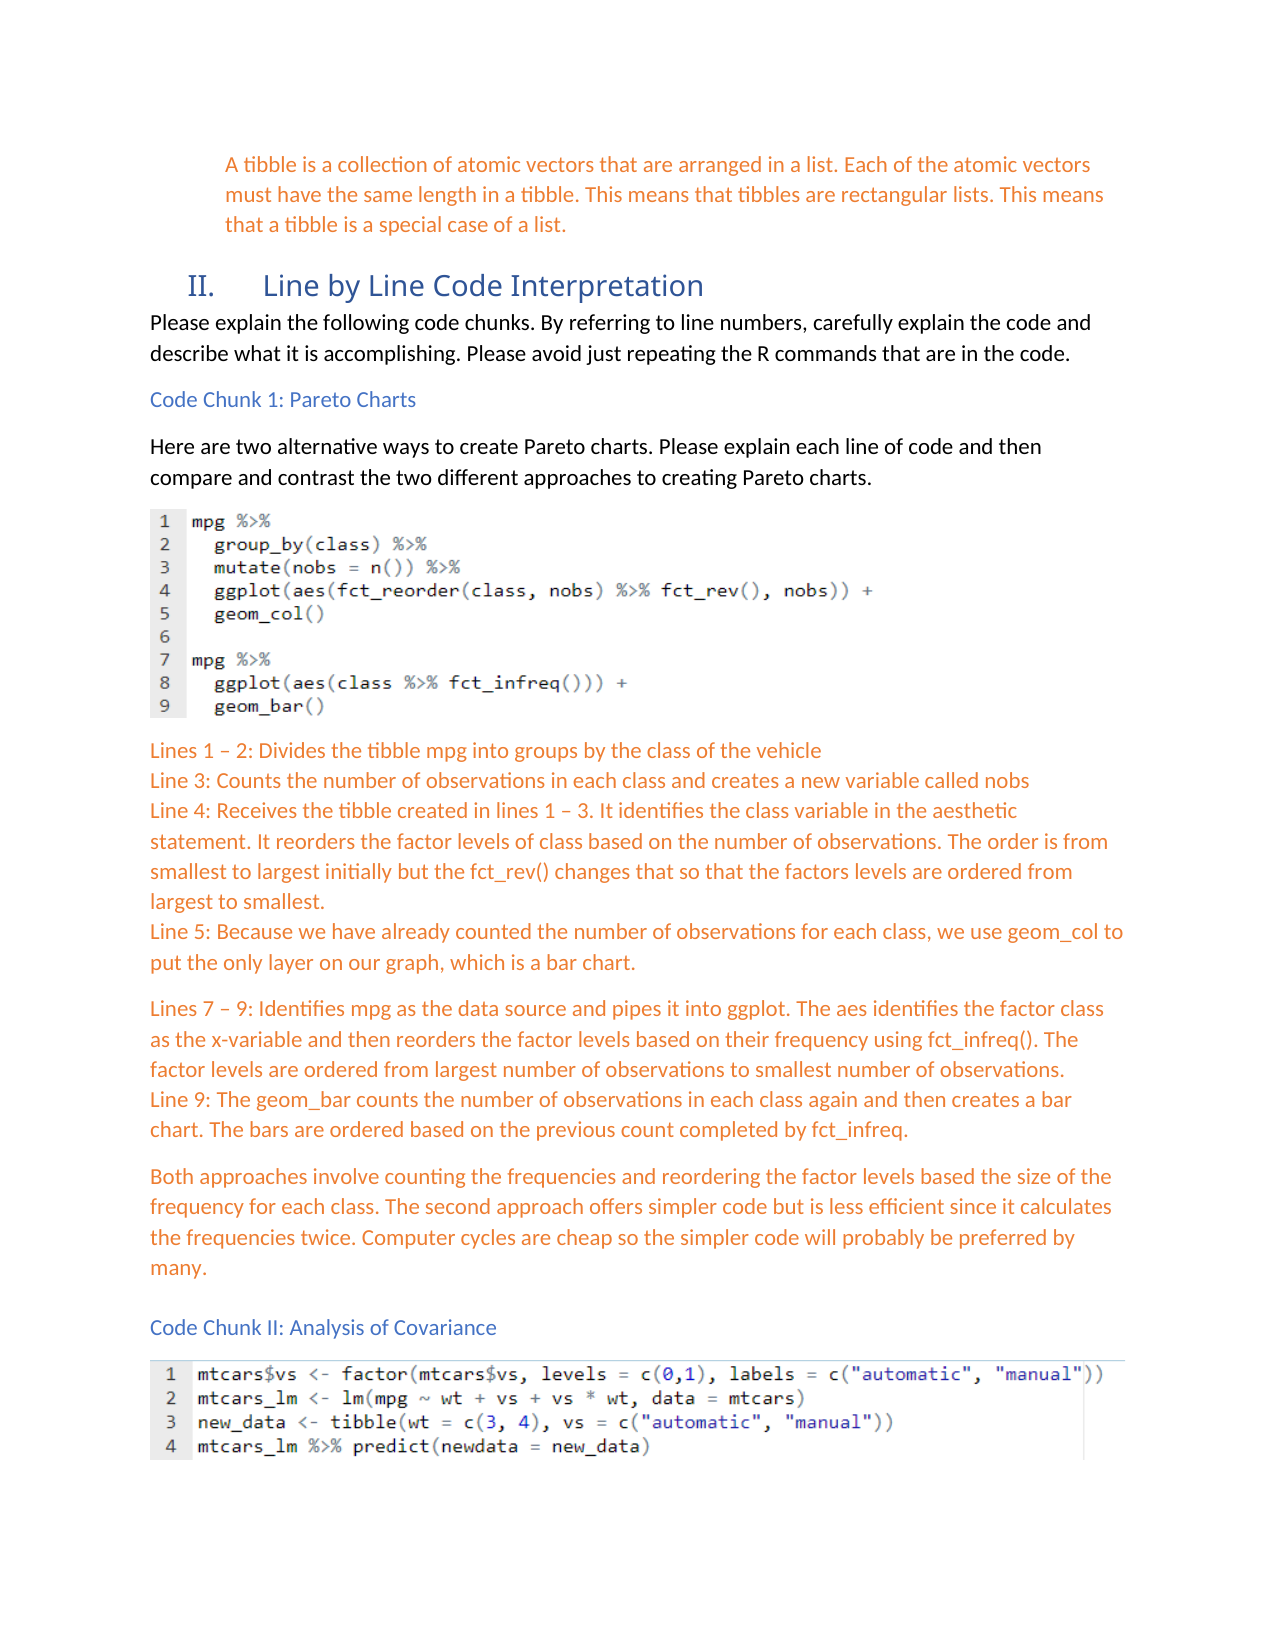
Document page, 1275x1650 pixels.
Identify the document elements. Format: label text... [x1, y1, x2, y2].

list A tibble is a collection of atomic vectors that are arranged in a list. Each of the atomic vectors must have the same length in a tibble. This means that tibbles are rectangular lists. This means that a tibble is a special case of a list. [225, 150, 1125, 238]
subtitle Line by Line Code Interpretation [187, 266, 1125, 305]
picture [150, 1360, 1125, 1460]
text Here are two alternative ways to create Pareto charts. Please explain each line of code and then compare and contrast the two different approaches to creating Pareto charts. [150, 432, 1125, 491]
picture [150, 509, 889, 718]
text Lines 1 – 2: Divides the tibble mpg into groups by the class of the vehicle Line 3: Counts the number of observations in each class and creates a new variable called nobs Line 4: Receives the tibble created in lines 1 – 3. It identifies the class variable in the aesthetic statement. It reorders the factor levels of class based on the number of observations. The order is from smallest to largest initially but the fct_rev() changes that so that the factors levels are ordered from largest to smallest. Line 5: Because we have already counted the number of observations for each class, we use geom_col to put the only layer on our graph, which is a bar chart. [150, 736, 1125, 976]
text Lines 7 – 9: Identifies mpg as the data source and pipes it into ggplot. The aes identifies the factor class as the x-variable and then reorders the factor levels based on their frequency using fct_infreq(). The factor levels are ordered from largest number of observations to smallest number of observations. Line 9: The geom_bar counts the number of observations in each class again and then creates a bar chart. The bars are ordered based on the previous count completed by fct_infreq. [150, 994, 1125, 1143]
text Please explain the following code chunks. By referring to line numbers, carefully explain the code and describe what it is accomplishing. Please avoid just repeating the R commands that are in the code. [150, 308, 1125, 367]
text Both approaches involve counting the frequencies and reordering the factor levels based the size of the frequency for each class. The second approach offers simpler code but is less efficient since it calculates the frequencies twice. Computer cycles are cheap so the simpler code will probably be preferred by many. Code Chunk II: Analysis of Covariance [150, 1162, 1125, 1341]
text Code Chunk 1: Pareto Charts [150, 386, 1125, 413]
